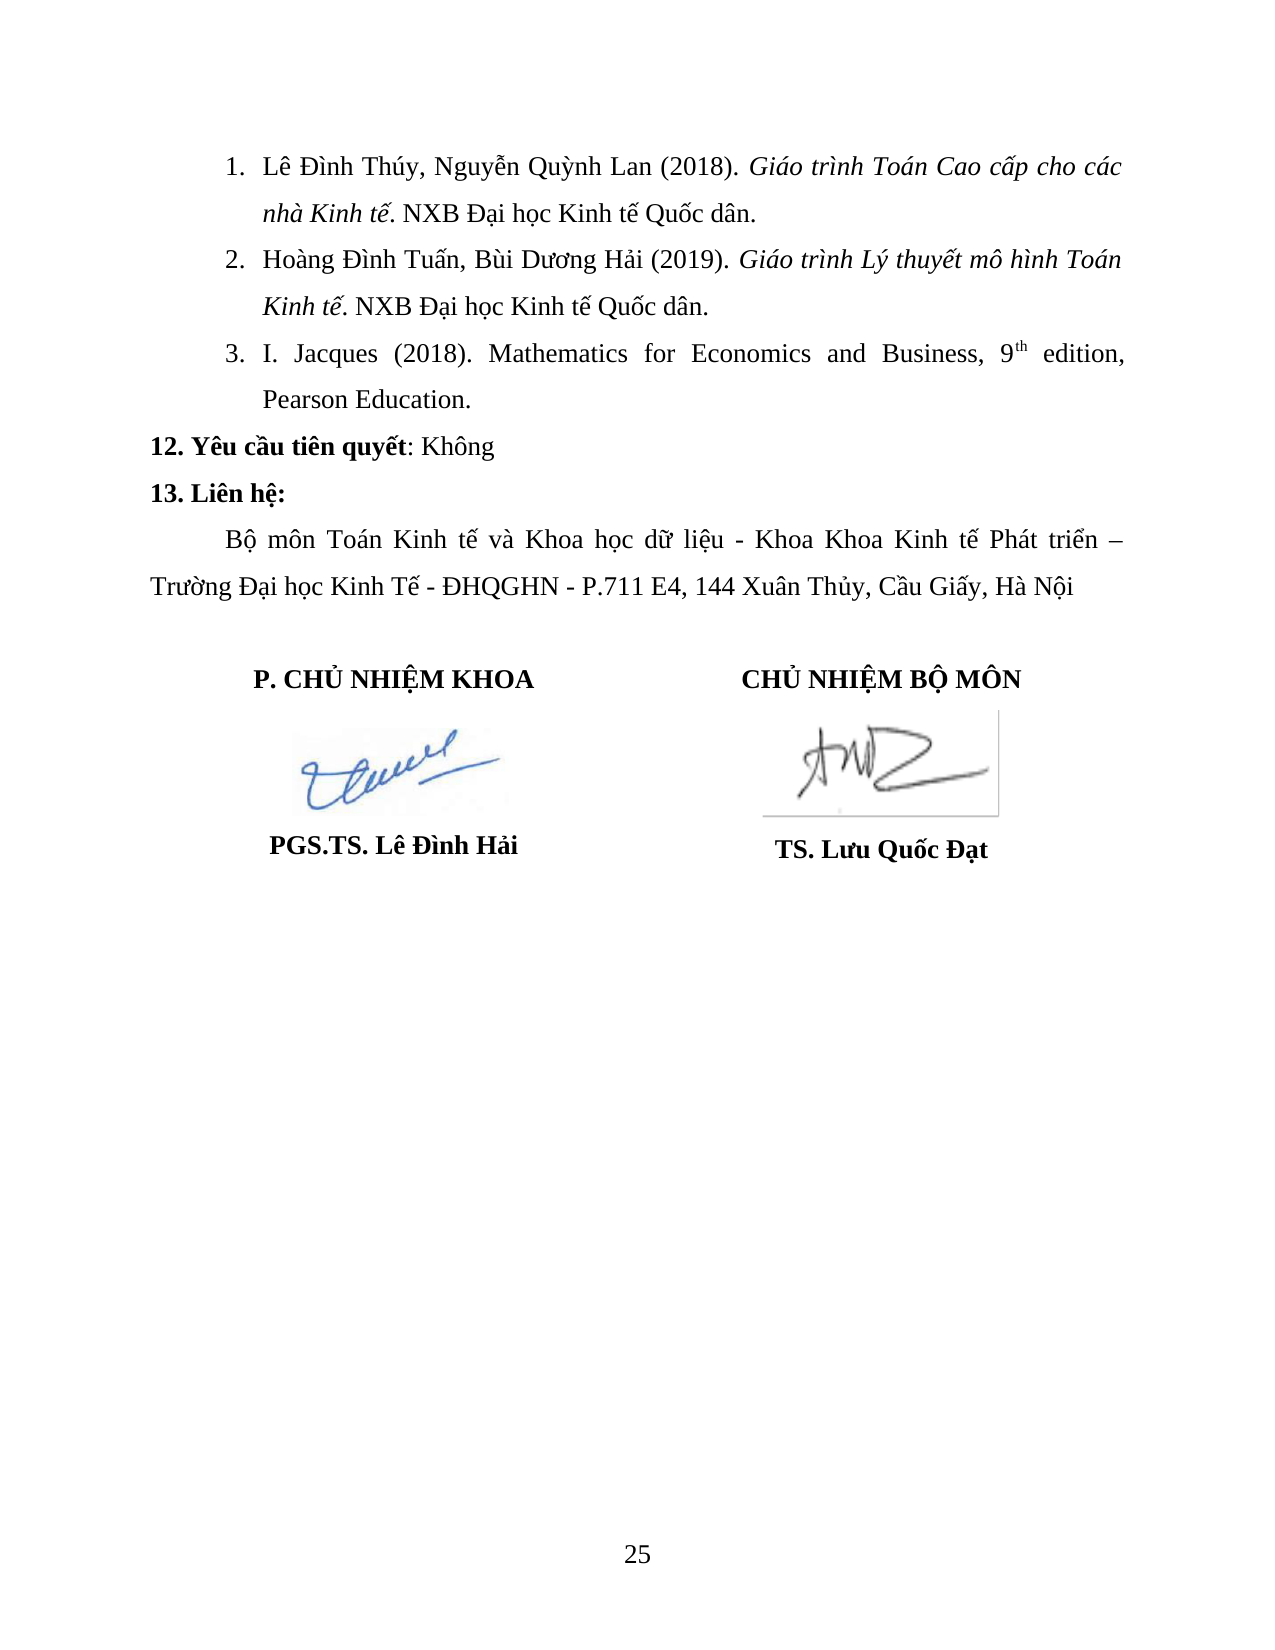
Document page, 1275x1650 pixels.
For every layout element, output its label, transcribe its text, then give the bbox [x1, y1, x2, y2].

list Lê Đình Thúy, Nguyễn Quỳnh Lan (2018). Giáo trình Toán Cao cấp cho các nhà Kinh tế. NXB Đại học Kinh tế Quốc dân. [225, 150, 1125, 228]
text 12. Yêu cầu tiên quyết: Không [150, 430, 1125, 461]
picture [762, 710, 1001, 820]
text 13. Liên hệ: [150, 477, 1125, 508]
table_header P. CHỦ NHIỆM KHOA PGS.TS. Lê Đình Hải [150, 663, 637, 878]
text Bộ môn Toán Kinh tế và Khoa học dữ liệu - Khoa Khoa Kinh tế Phát triển – Trường Đại học Kinh Tế - ĐHQGHN - P.711 E4, 144 Xuân Thủy, Cầu Giấy, Hà Nội [150, 523, 1125, 601]
list Hoàng Đình Tuấn, Bùi Dương Hải (2019). Giáo trình Lý thuyết mô hình Toán Kinh tế. NXB Đại học Kinh tế Quốc dân. [225, 243, 1125, 321]
list I. Jacques (2018). Mathematics for Economics and Business, 9th edition, Pearson Education. [225, 337, 1125, 414]
table_header CHỦ NHIỆM BỘ MÔN TS. Lưu Quốc Đạt [638, 663, 1125, 878]
